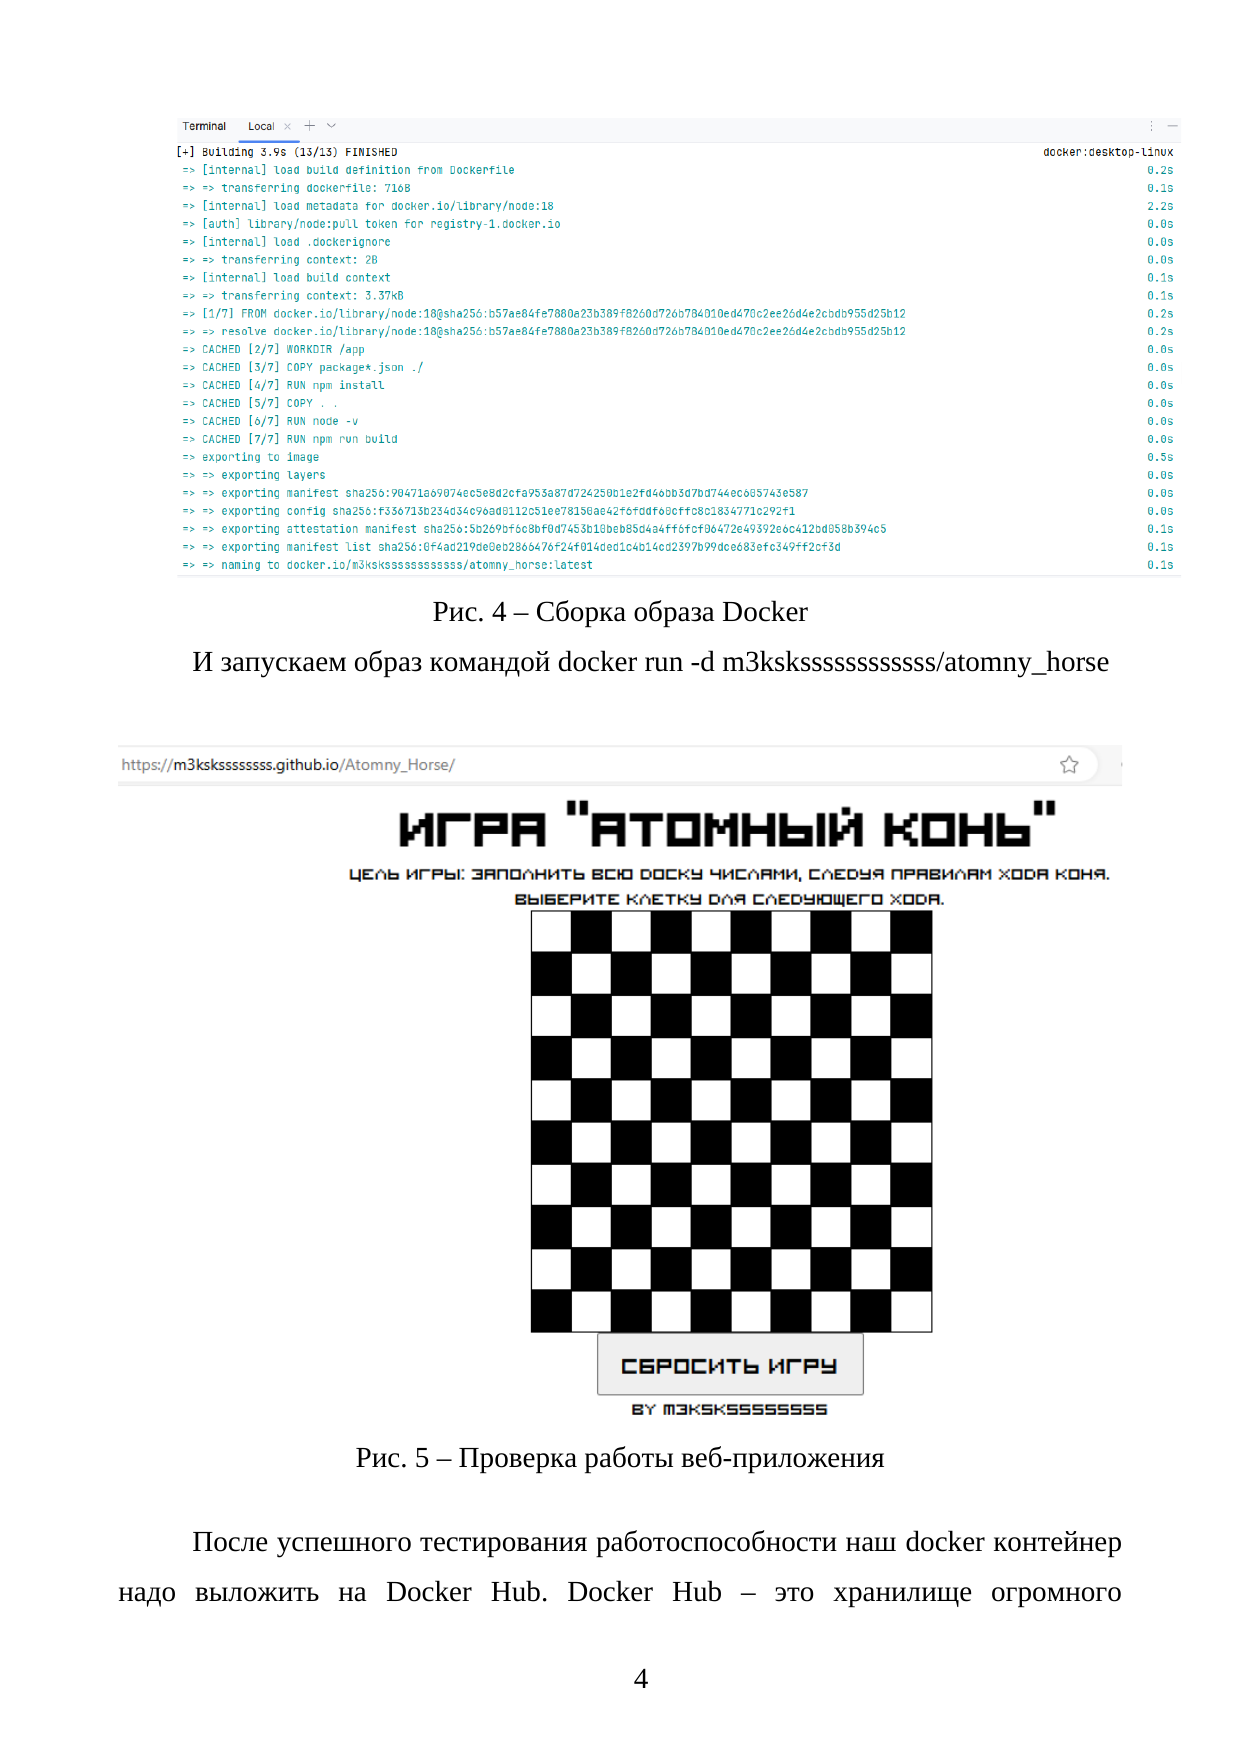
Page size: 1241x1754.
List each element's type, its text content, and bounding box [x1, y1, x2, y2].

picture [118, 745, 1123, 1424]
text Рис. 5 – Проверка работы веб-приложения [118, 1440, 1122, 1473]
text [118, 1524, 1122, 1608]
text Рис. 4 – Сборка образа Docker [118, 594, 1122, 628]
picture [177, 118, 1182, 578]
text И запускаем образ командой docker run -d m3kskssssssssssss/atomny_horse [118, 644, 1122, 678]
